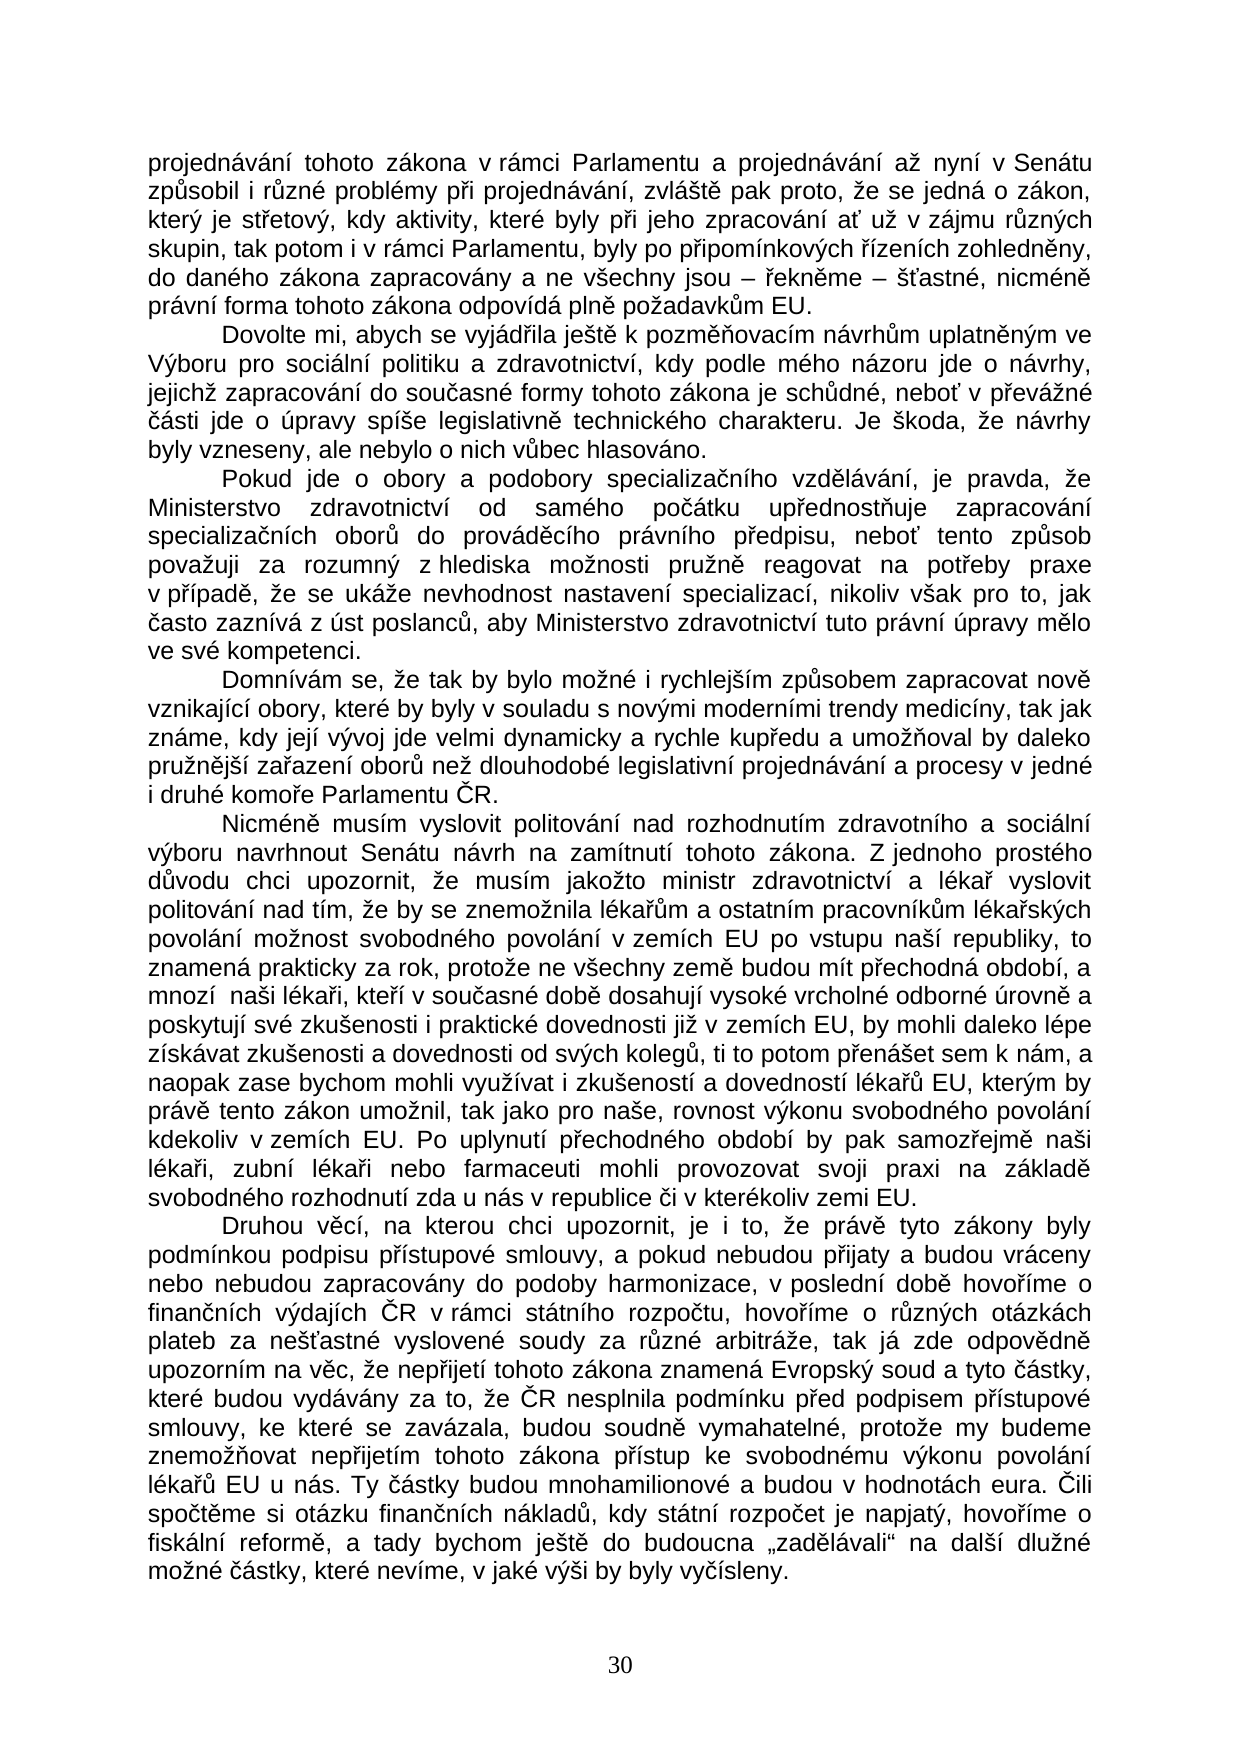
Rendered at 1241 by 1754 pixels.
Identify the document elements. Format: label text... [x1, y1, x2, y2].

text Dovolte mi, abych se vyjádřila ještě k pozměňovacím návrhům uplatněným ve Výboru pro sociální politiku a zdravotnictví, kdy podle mého názoru jde o návrhy, jejichž zapracování do současné formy tohoto zákona je schůdné, neboť v převážné části jde o úpravy spíše legislativně technického charakteru. Je škoda, že návrhy byly vzneseny, ale nebylo o nich vůbec hlasováno. [148, 320, 1093, 464]
text Nicméně musím vyslovit politování nad rozhodnutím zdravotního a sociální výboru navrhnout Senátu návrh na zamítnutí tohoto zákona. Z jednoho prostého důvodu chci upozornit, že musím jakožto ministr zdravotnictví a lékař vyslovit politování nad tím, že by se znemožnila lékařům a ostatním pracovníkům lékařských povolání možnost svobodného povolání v zemích EU po vstupu naší republiky, to znamená prakticky za rok, protože ne všechny země budou mít přechodná období, a mnozí naši lékaři, kteří v současné době dosahují vysoké vrcholné odborné úrovně a poskytují své zkušenosti i praktické dovednosti již v zemích EU, by mohli daleko lépe získávat zkušenosti a dovednosti od svých kolegů, ti to potom přenášet sem k nám, a naopak zase bychom mohli využívat i zkušeností a dovedností lékařů EU, kterým by právě tento zákon umožnil, tak jako pro naše, rovnost výkonu svobodného povolání kdekoliv v zemích EU. Po uplynutí přechodného období by pak samozřejmě naši lékaři, zubní lékaři nebo farmaceuti mohli provozovat svoji praxi na základě svobodného rozhodnutí zda u nás v republice či v kterékoliv zemi EU. [148, 809, 1093, 1211]
text Pokud jde o obory a podobory specializačního vzdělávání, je pravda, že Ministerstvo zdravotnictví od samého počátku upřednostňuje zapracování specializačních oborů do prováděcího právního předpisu, neboť tento způsob považuji za rozumný z hlediska možnosti pružně reagovat na potřeby praxe v případě, že se ukáže nevhodnost nastavení specializací, nikoliv však pro to, jak často zaznívá z úst poslanců, aby Ministerstvo zdravotnictví tuto právní úpravy mělo ve své kompetenci. [148, 464, 1093, 665]
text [148, 148, 1093, 320]
text Druhou věcí, na kterou chci upozornit, je i to, že právě tyto zákony byly podmínkou podpisu přístupové smlouvy, a pokud nebudou přijaty a budou vráceny nebo nebudou zapracovány do podoby harmonizace, v poslední době hovoříme o finančních výdajích ČR v rámci státního rozpočtu, hovoříme o různých otázkách plateb za nešťastné vyslovené soudy za různé arbitráže, tak já zde odpovědně upozorním na věc, že nepřijetí tohoto zákona znamená Evropský soud a tyto částky, které budou vydávány za to, že ČR nesplnila podmínku před podpisem přístupové smlouvy, ke které se zavázala, budou soudně vymahatelné, protože my budeme znemožňovat nepřijetím tohoto zákona přístup ke svobodnému výkonu povolání lékařů EU u nás. Ty částky budou mnohamilionové a budou v hodnotách eura. Čili spočtěme si otázku finančních nákladů, kdy státní rozpočet je napjatý, hovoříme o fiskální reformě, a tady bychom ještě do budoucna „zadělávali“ na další dlužné možné částky, které nevíme, v jaké výši by byly vyčísleny. [148, 1211, 1093, 1585]
text Domnívám se, že tak by bylo možné i rychlejším způsobem zapracovat nově vznikající obory, které by byly v souladu s novými moderními trendy medicíny, tak jak známe, kdy její vývoj jde velmi dynamicky a rychle kupředu a umožňoval by daleko pružnější zařazení oborů než dlouhodobé legislativní projednávání a procesy v jedné i druhé komoře Parlamentu ČR. [148, 665, 1093, 809]
